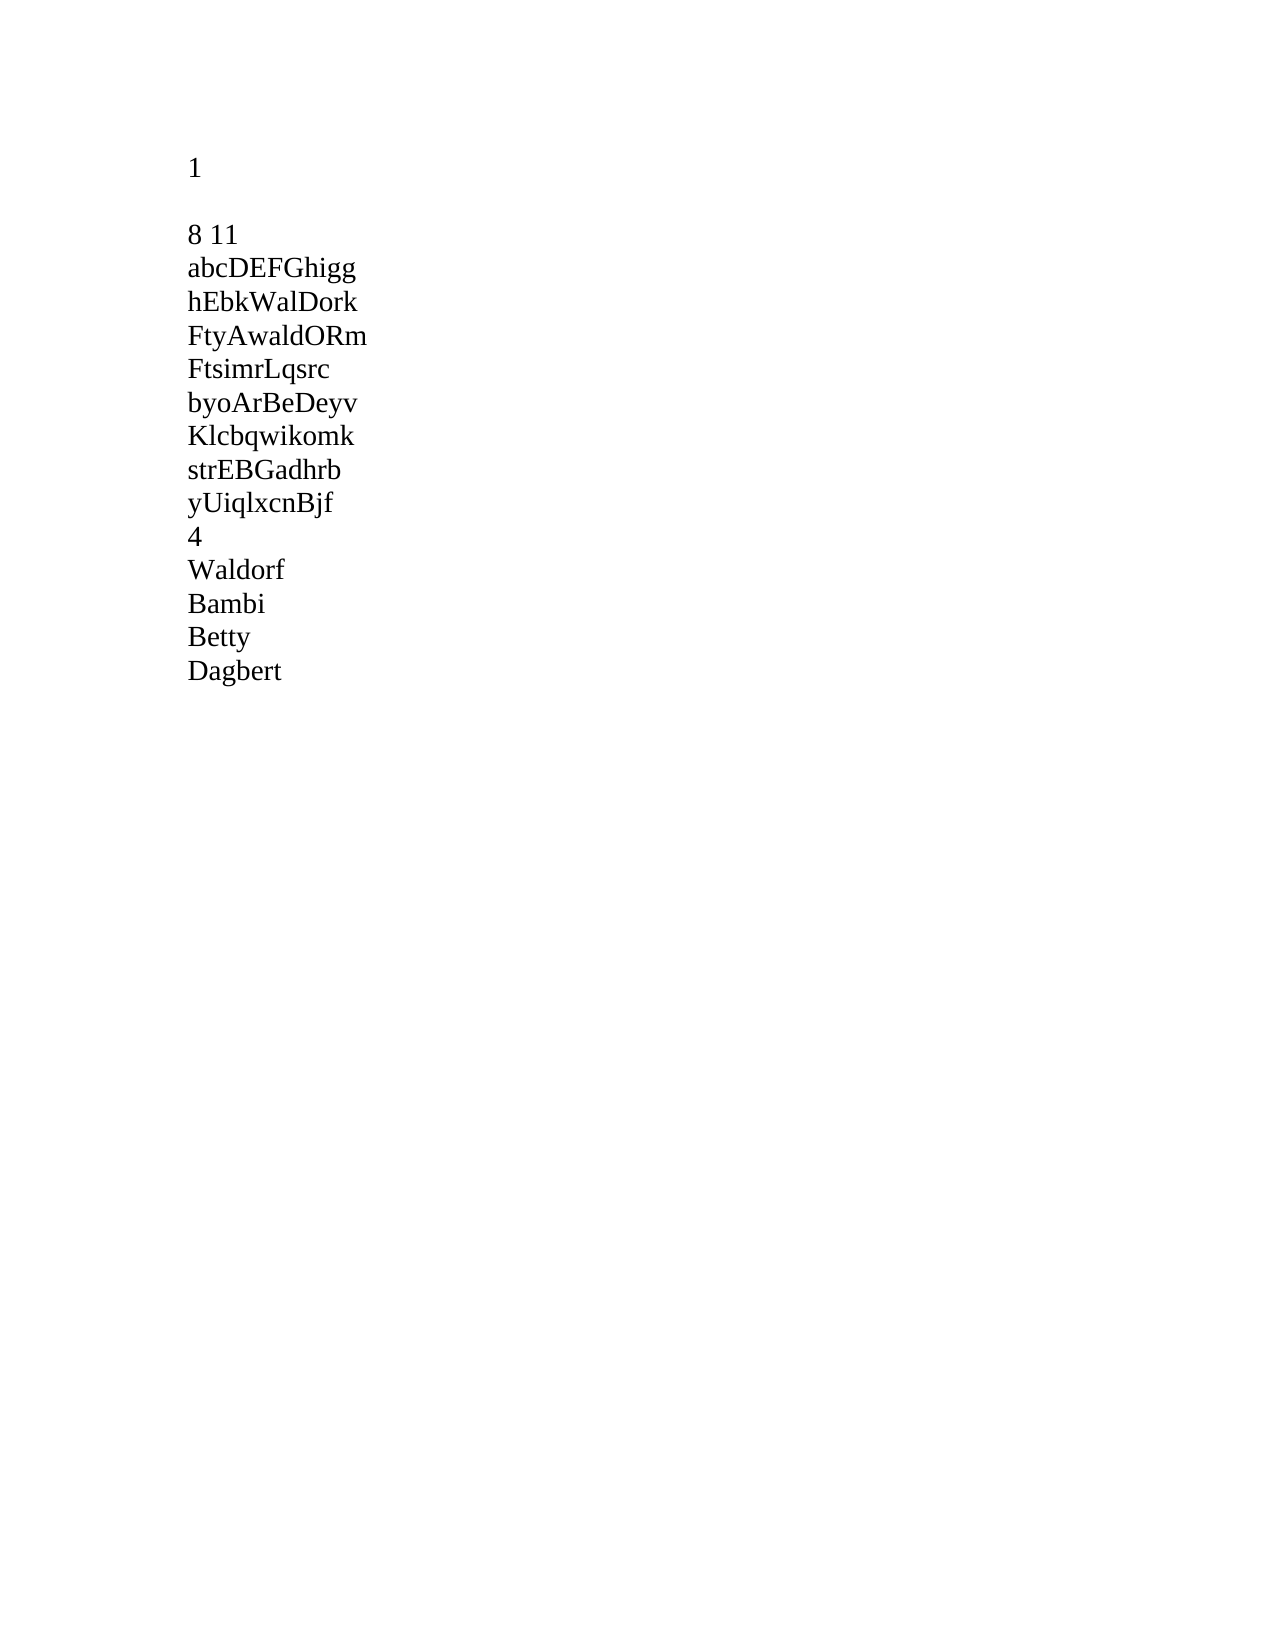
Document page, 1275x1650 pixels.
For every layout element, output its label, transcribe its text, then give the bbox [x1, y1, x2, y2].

text FtyAwaldORm [187, 318, 1087, 351]
text 4 [187, 519, 1087, 552]
text Klcbqwikomk [187, 418, 1087, 452]
text 8 11 [187, 217, 1087, 251]
text byoArBeDeyv [187, 385, 1087, 418]
text Dagbert [187, 653, 1087, 687]
text Betty [187, 619, 1087, 653]
text yUiqlxcnBjf [187, 485, 1087, 519]
text abcDEFGhigg [187, 251, 1087, 284]
text Bambi [187, 586, 1087, 619]
text FtsimrLqsrc [187, 351, 1087, 385]
text Waldorf [187, 552, 1087, 586]
text 1 [187, 150, 1087, 183]
text hEbkWalDork [187, 284, 1087, 318]
text strEBGadhrb [187, 452, 1087, 485]
